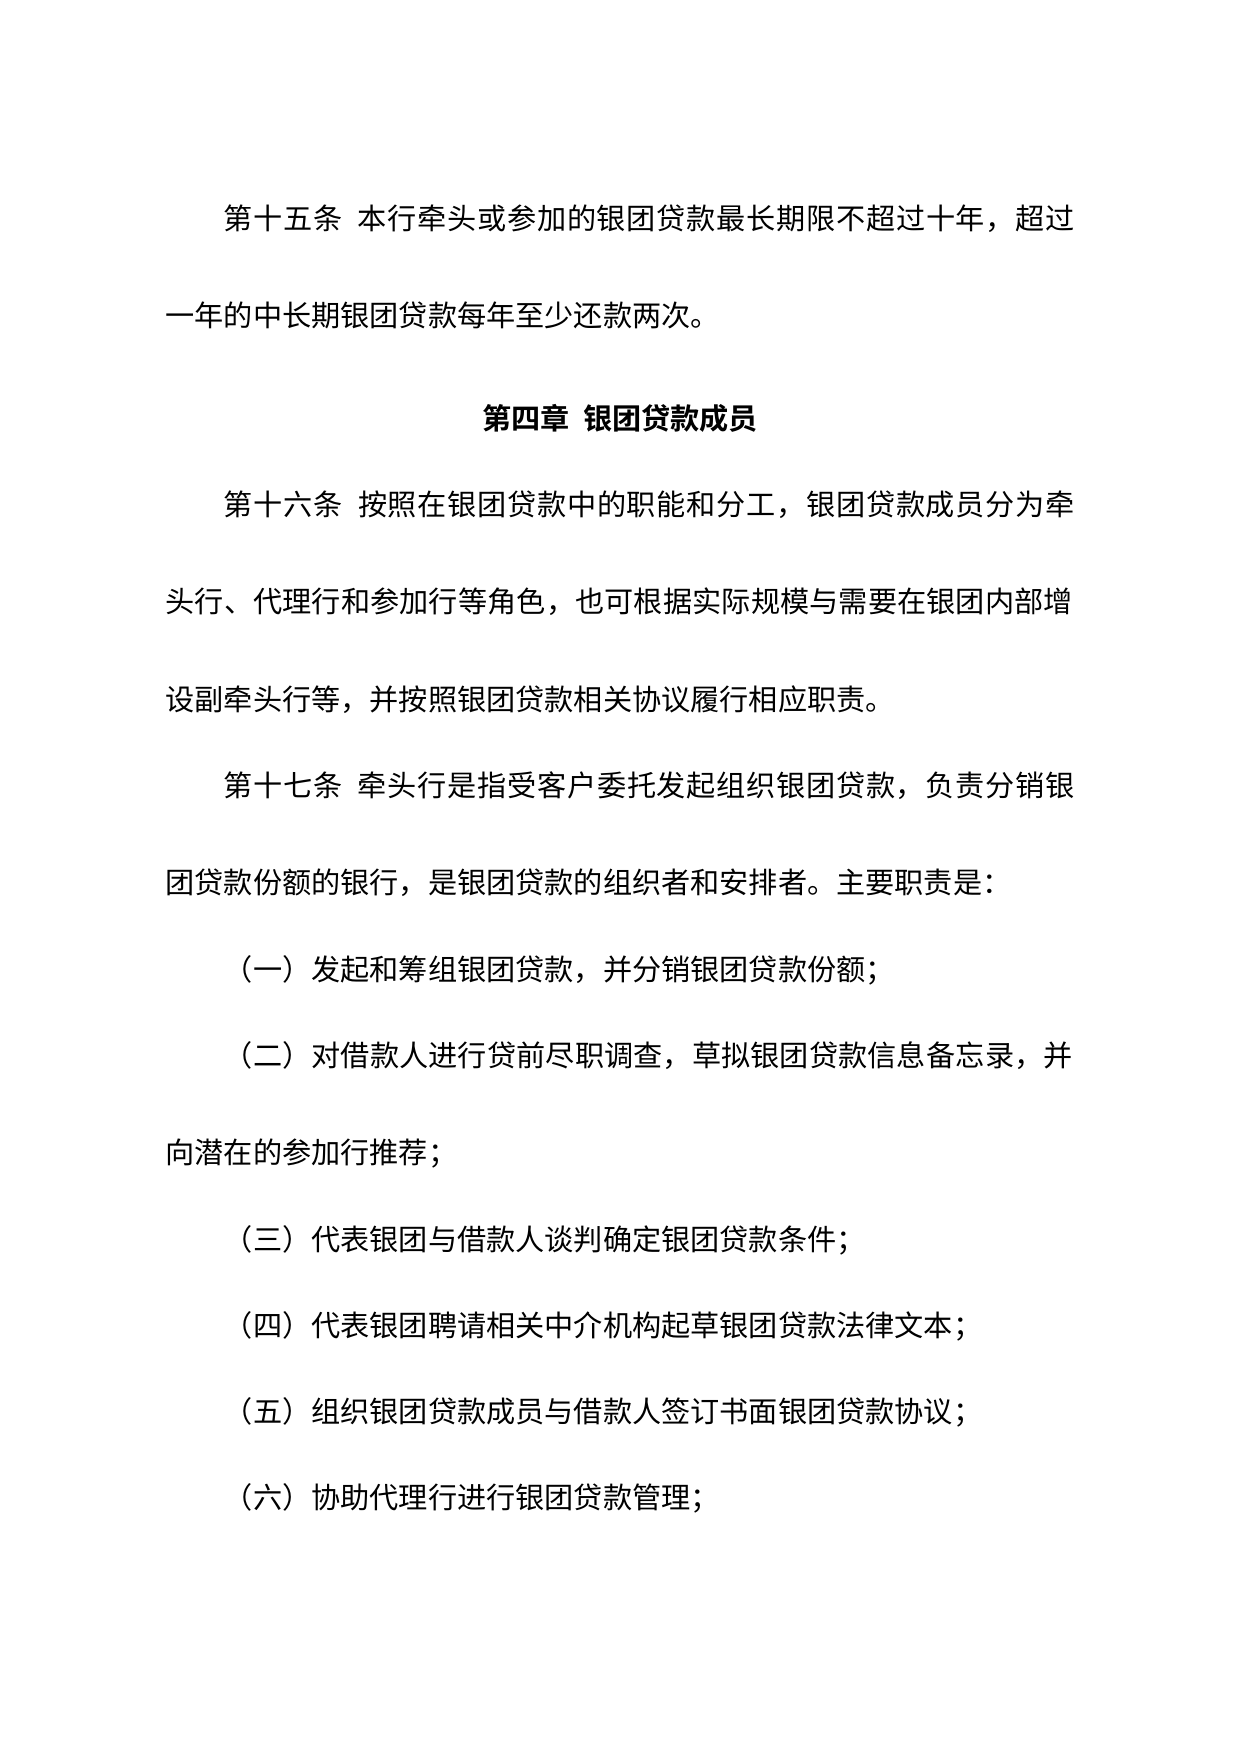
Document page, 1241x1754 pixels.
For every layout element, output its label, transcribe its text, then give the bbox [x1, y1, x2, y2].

text 第十五条 本行牵头或参加的银团贷款最长期限不超过十年，超过一年的中长期银团贷款每年至少还款两次。 [165, 184, 1075, 347]
text （六）协助代理行进行银团贷款管理； [165, 1463, 1075, 1528]
text （五）组织银团贷款成员与借款人签订书面银团贷款协议； [165, 1377, 1075, 1442]
text 第十六条 按照在银团贷款中的职能和分工，银团贷款成员分为牵头行、代理行和参加行等角色，也可根据实际规模与需要在银团内部增设副牵头行等，并按照银团贷款相关协议履行相应职责。 [165, 470, 1075, 730]
text 第四章 银团贷款成员 [165, 384, 1075, 449]
text （四）代表银团聘请相关中介机构起草银团贷款法律文本； [165, 1291, 1075, 1356]
text （三）代表银团与借款人谈判确定银团贷款条件； [165, 1205, 1075, 1270]
text （一）发起和筹组银团贷款，并分销银团贷款份额； [165, 935, 1075, 1000]
text （二）对借款人进行贷前尽职调查，草拟银团贷款信息备忘录，并向潜在的参加行推荐； [165, 1021, 1075, 1183]
text 第十七条 牵头行是指受客户委托发起组织银团贷款，负责分销银团贷款份额的银行，是银团贷款的组织者和安排者。主要职责是： [165, 751, 1075, 914]
